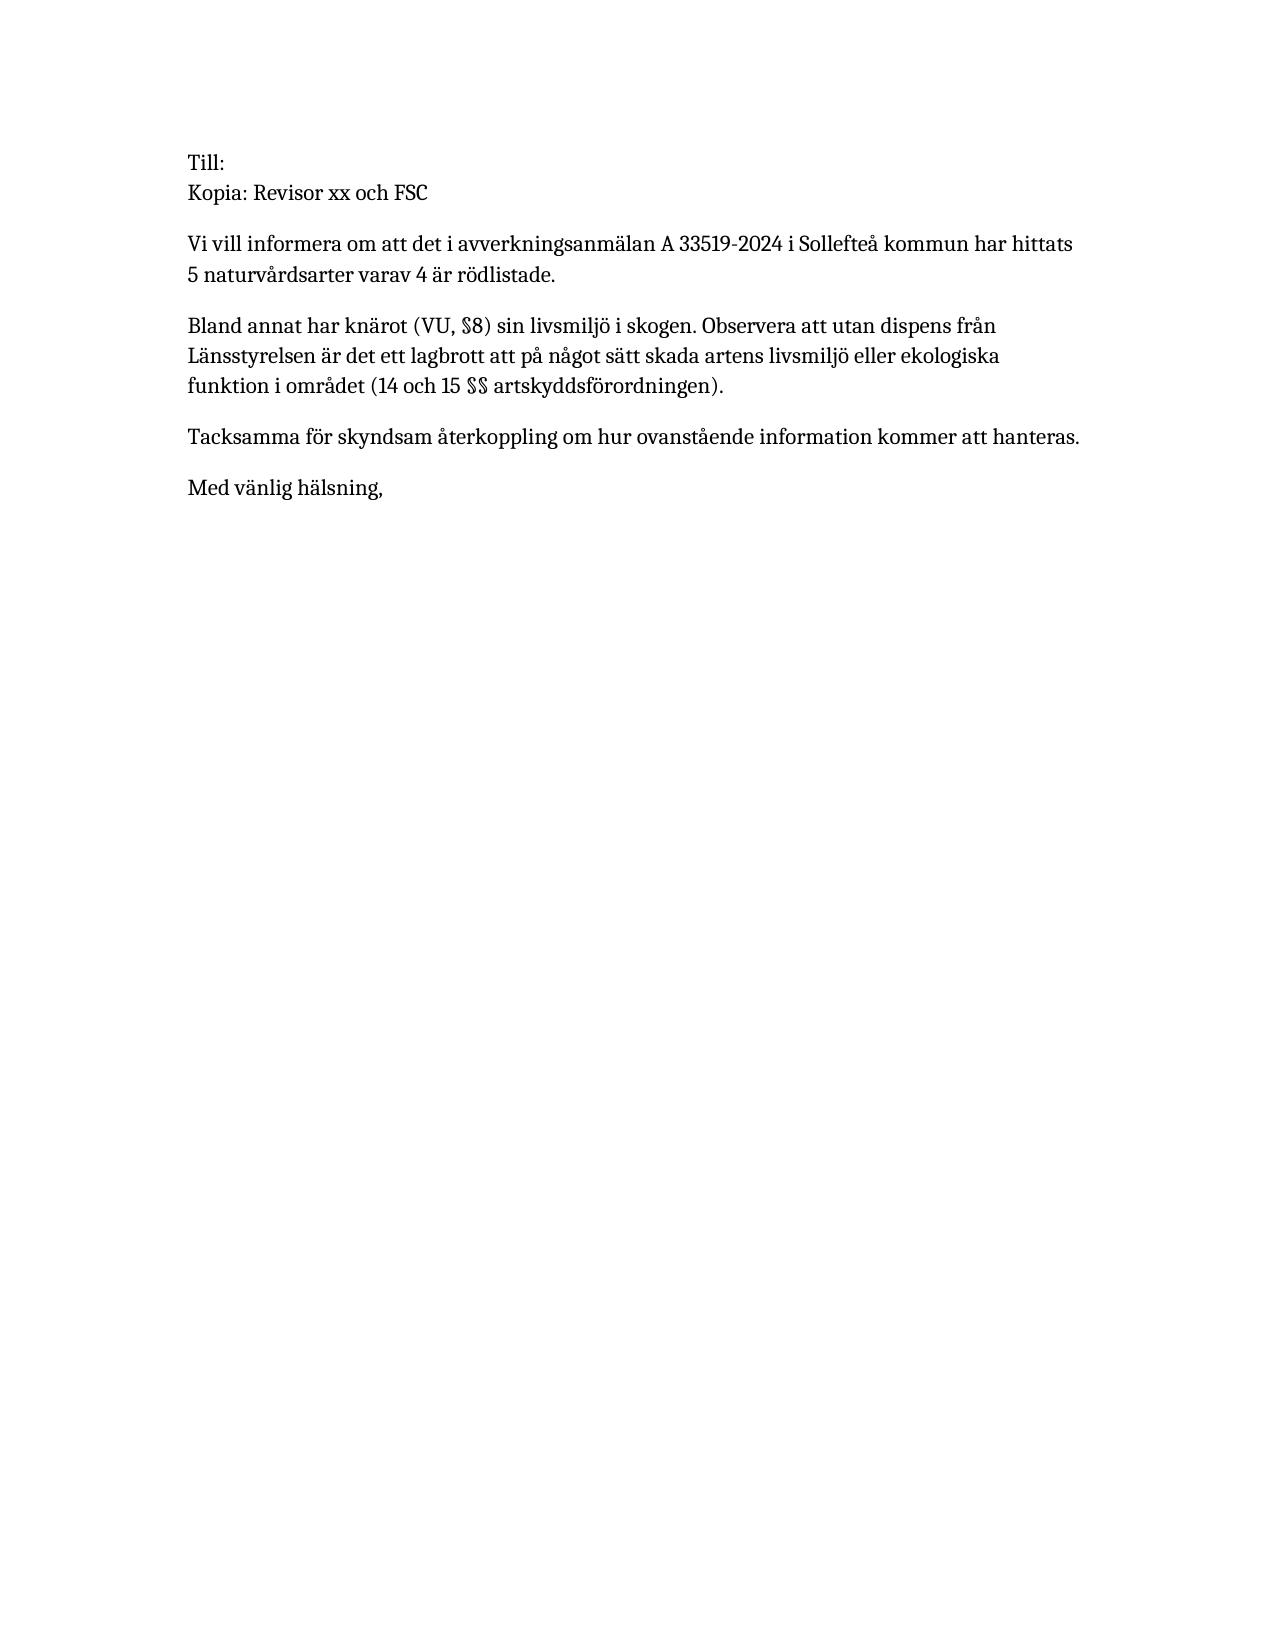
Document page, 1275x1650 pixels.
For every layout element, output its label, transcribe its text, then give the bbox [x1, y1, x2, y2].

text Med vänlig hälsning, [187, 475, 1087, 532]
text Till: Kopia: Revisor xx och FSC [187, 150, 1087, 207]
text Vi vill informera om att det i avverkningsanmälan A 33519-2024 i Sollefteå kommun har hittats 5 naturvårdsarter varav 4 är rödlistade. [187, 231, 1087, 288]
text Bland annat har knärot (VU, §8) sin livsmiljö i skogen. Observera att utan dispens från Länsstyrelsen är det ett lagbrott att på något sätt skada artens livsmiljö eller ekologiska funktion i området (14 och 15 §§ artskyddsförordningen). [187, 312, 1087, 399]
text Tacksamma för skyndsam återkoppling om hur ovanstående information kommer att hanteras. [187, 424, 1087, 450]
